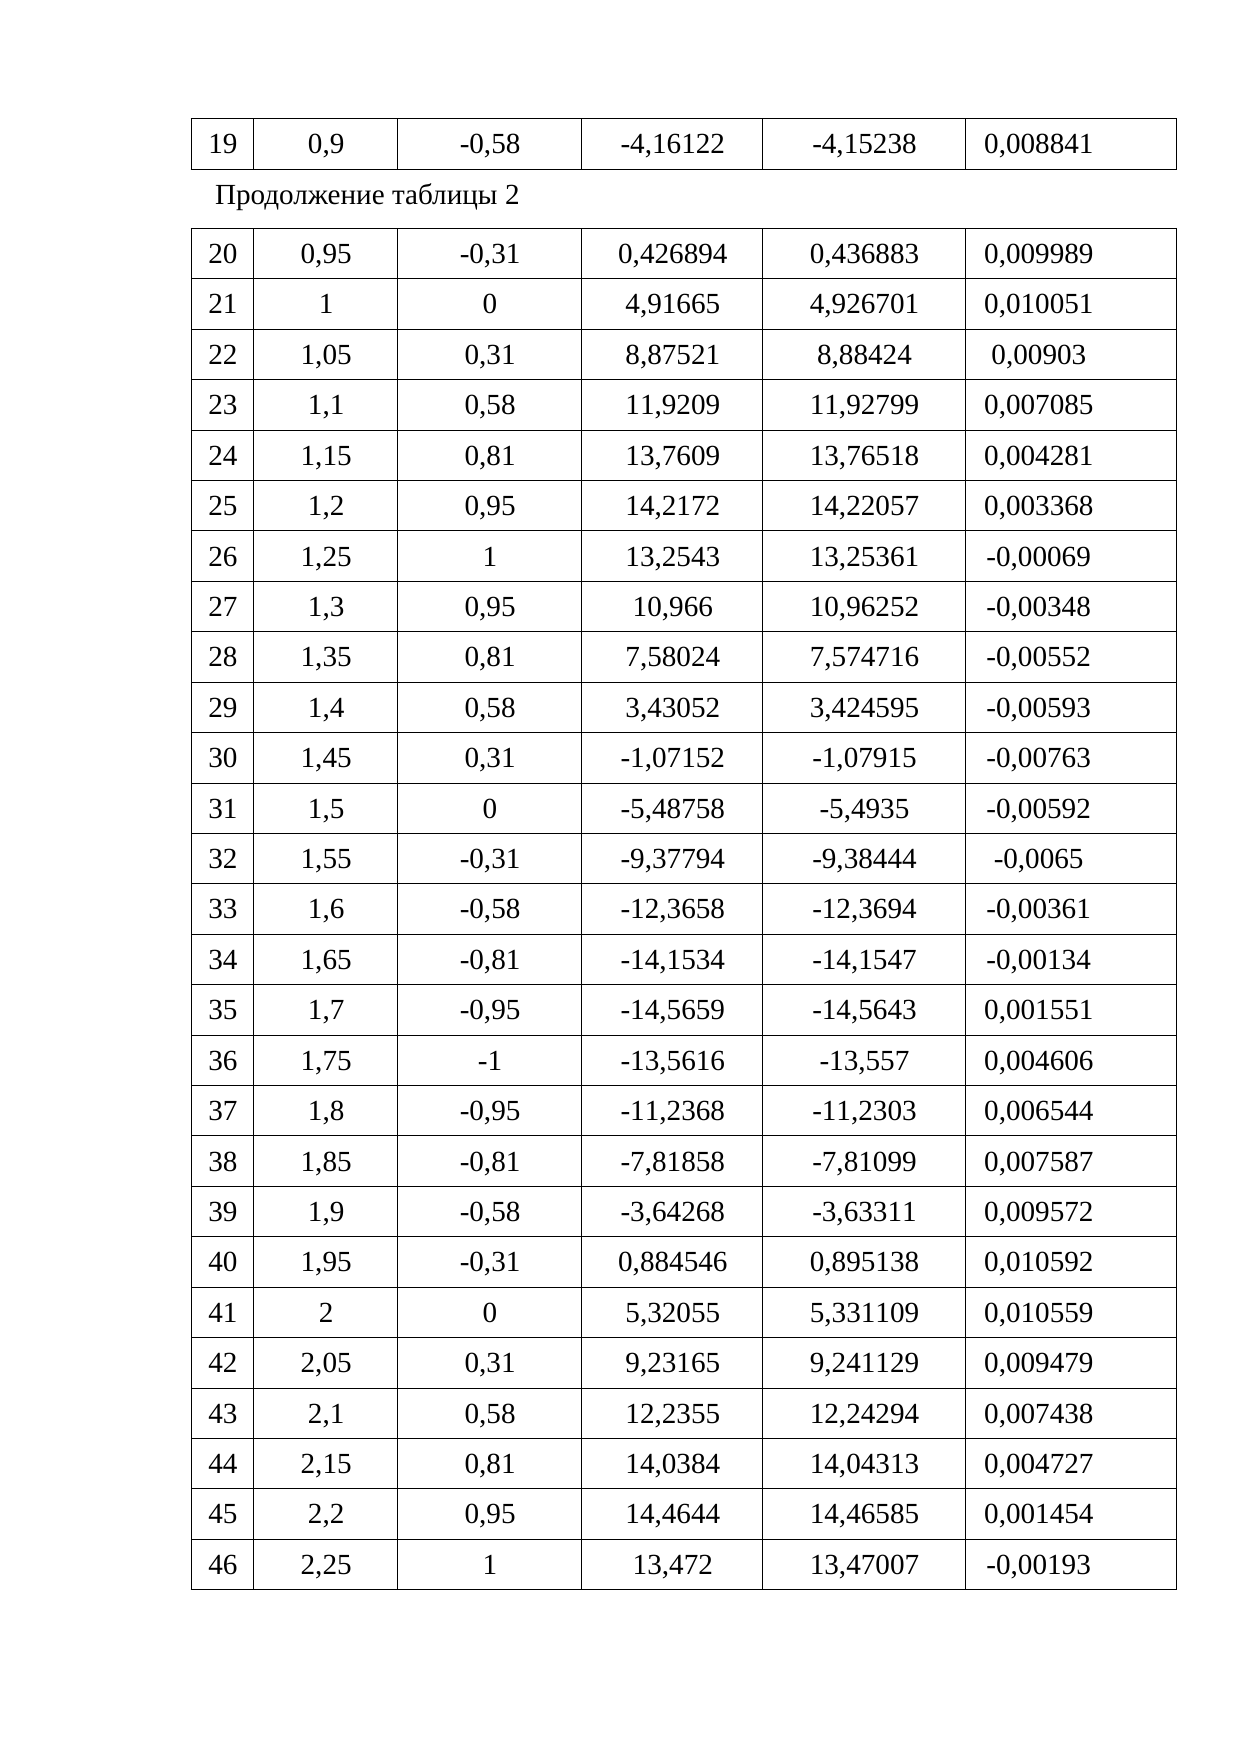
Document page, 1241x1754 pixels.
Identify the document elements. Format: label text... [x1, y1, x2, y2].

table_cell 0,007085 [966, 380, 1176, 429]
table_cell 2,05 [254, 1338, 397, 1387]
table_cell 31 [192, 784, 253, 833]
table_cell 1,7 [254, 985, 397, 1034]
table_cell 1,4 [254, 683, 397, 732]
table_cell 12,24294 [763, 1389, 965, 1438]
table_cell -14,5659 [582, 985, 762, 1034]
table_cell 7,574716 [763, 632, 965, 682]
table_cell 5,331109 [763, 1288, 965, 1337]
table_cell 28 [192, 632, 253, 682]
table_cell 37 [192, 1086, 253, 1135]
table_cell 11,9209 [582, 380, 762, 429]
table_cell 0,81 [398, 1439, 581, 1488]
table_cell 7,58024 [582, 632, 762, 682]
table_cell 0,58 [398, 683, 581, 732]
table_cell -0,81 [398, 1136, 581, 1186]
table_cell 0,009479 [966, 1338, 1176, 1387]
table_header -0,31 [398, 229, 581, 278]
table_cell 24 [192, 431, 253, 480]
table_cell 0,006544 [966, 1086, 1176, 1135]
table_cell 0 [398, 1288, 581, 1337]
table_cell 0,31 [398, 733, 581, 782]
table_cell -0,00069 [966, 531, 1176, 581]
table_cell 1,15 [254, 431, 397, 480]
table_cell 9,241129 [763, 1338, 965, 1387]
table_cell -12,3694 [763, 884, 965, 934]
table_cell -3,64268 [582, 1187, 762, 1236]
table_cell 0,95 [398, 1489, 581, 1539]
table_cell 1,5 [254, 784, 397, 833]
table_cell -9,38444 [763, 834, 965, 883]
table_cell 1,9 [254, 1187, 397, 1236]
table_cell 0,010051 [966, 279, 1176, 329]
table_cell -0,58 [398, 119, 581, 168]
table_cell -0,00593 [966, 683, 1176, 732]
table_cell 35 [192, 985, 253, 1034]
table_cell 0,884546 [582, 1237, 762, 1287]
table_cell 2,15 [254, 1439, 397, 1488]
table_cell 4,91665 [582, 279, 762, 329]
table_cell 1,05 [254, 330, 397, 379]
table_cell 10,966 [582, 582, 762, 631]
table_cell 1,1 [254, 380, 397, 429]
table_cell 0,007587 [966, 1136, 1176, 1186]
table_cell 36 [192, 1036, 253, 1085]
table_cell -0,00361 [966, 884, 1176, 934]
table_cell 0,81 [398, 632, 581, 682]
table_cell 0,95 [398, 481, 581, 530]
table_cell -1 [398, 1036, 581, 1085]
table_cell 0,004281 [966, 431, 1176, 480]
table_cell -0,95 [398, 985, 581, 1034]
table_cell 10,96252 [763, 582, 965, 631]
table_cell -0,31 [398, 834, 581, 883]
table_cell 0,009572 [966, 1187, 1176, 1236]
table_cell 40 [192, 1237, 253, 1287]
table_cell 2,2 [254, 1489, 397, 1539]
table_cell 5,32055 [582, 1288, 762, 1337]
table_cell 1,6 [254, 884, 397, 934]
table_cell 3,424595 [763, 683, 965, 732]
table_cell 2,1 [254, 1389, 397, 1438]
table_cell 0,9 [254, 119, 397, 168]
table_cell 44 [192, 1439, 253, 1488]
table_cell -0,00134 [966, 935, 1176, 984]
table_cell 0 [398, 279, 581, 329]
table_cell -14,5643 [763, 985, 965, 1034]
table_cell 42 [192, 1338, 253, 1387]
table_cell 0,31 [398, 1338, 581, 1387]
table_cell 14,4644 [582, 1489, 762, 1539]
table_cell 0,010559 [966, 1288, 1176, 1337]
table_cell 0,001454 [966, 1489, 1176, 1539]
table_cell 0,004606 [966, 1036, 1176, 1085]
table_cell 1 [398, 531, 581, 581]
table_cell -0,58 [398, 1187, 581, 1236]
table_cell -0,0065 [966, 834, 1176, 883]
table_cell -0,58 [398, 884, 581, 934]
table_cell 1,45 [254, 733, 397, 782]
table_cell 9,23165 [582, 1338, 762, 1387]
table_cell 1,8 [254, 1086, 397, 1135]
table_cell -0,00193 [966, 1540, 1176, 1589]
table_cell 0 [398, 784, 581, 833]
table_cell 38 [192, 1136, 253, 1186]
table_cell 45 [192, 1489, 253, 1539]
table_cell 0,00903 [966, 330, 1176, 379]
table_cell -7,81858 [582, 1136, 762, 1186]
table_cell 1,95 [254, 1237, 397, 1287]
table_cell -1,07915 [763, 733, 965, 782]
table_cell -1,07152 [582, 733, 762, 782]
table_cell 1,25 [254, 531, 397, 581]
table_cell -12,3658 [582, 884, 762, 934]
table_cell -9,37794 [582, 834, 762, 883]
table_cell 32 [192, 834, 253, 883]
table_cell 13,47007 [763, 1540, 965, 1589]
table_cell -13,5616 [582, 1036, 762, 1085]
table_cell 30 [192, 733, 253, 782]
table_cell 27 [192, 582, 253, 631]
table_cell -13,557 [763, 1036, 965, 1085]
table_cell 46 [192, 1540, 253, 1589]
table_cell 0,95 [398, 582, 581, 631]
table_cell 13,2543 [582, 531, 762, 581]
table_cell 14,22057 [763, 481, 965, 530]
table_cell -3,63311 [763, 1187, 965, 1236]
table_cell -7,81099 [763, 1136, 965, 1186]
text Продолжение таблицы 2 [215, 177, 1086, 211]
table_cell 1,65 [254, 935, 397, 984]
table_cell -0,31 [398, 1237, 581, 1287]
table_cell 34 [192, 935, 253, 984]
table_cell -4,16122 [582, 119, 762, 168]
table_cell -5,4935 [763, 784, 965, 833]
table_cell 0,58 [398, 1389, 581, 1438]
table_cell 1,3 [254, 582, 397, 631]
table_cell 0,895138 [763, 1237, 965, 1287]
table_header 20 [192, 229, 253, 278]
table_cell 41 [192, 1288, 253, 1337]
table_cell 21 [192, 279, 253, 329]
table_cell -5,48758 [582, 784, 762, 833]
table_cell 26 [192, 531, 253, 581]
table_cell 0,010592 [966, 1237, 1176, 1287]
table_cell 14,0384 [582, 1439, 762, 1488]
table_cell 13,25361 [763, 531, 965, 581]
table_cell -0,00348 [966, 582, 1176, 631]
table_cell 14,46585 [763, 1489, 965, 1539]
table_cell 22 [192, 330, 253, 379]
table_cell 2 [254, 1288, 397, 1337]
table_cell 1,75 [254, 1036, 397, 1085]
table_cell 19 [192, 119, 253, 168]
table_header 0,009989 [966, 229, 1176, 278]
table_cell 14,04313 [763, 1439, 965, 1488]
table_cell 25 [192, 481, 253, 530]
table_cell 1 [398, 1540, 581, 1589]
table_cell 0,007438 [966, 1389, 1176, 1438]
table_cell 3,43052 [582, 683, 762, 732]
table_cell 13,7609 [582, 431, 762, 480]
table_cell 23 [192, 380, 253, 429]
table_cell 0,003368 [966, 481, 1176, 530]
table_cell 43 [192, 1389, 253, 1438]
table_cell 8,88424 [763, 330, 965, 379]
table_cell 1,55 [254, 834, 397, 883]
table_cell 0,58 [398, 380, 581, 429]
table_cell 29 [192, 683, 253, 732]
table_cell 1,2 [254, 481, 397, 530]
table_cell 12,2355 [582, 1389, 762, 1438]
table_cell -11,2303 [763, 1086, 965, 1135]
table_cell 13,472 [582, 1540, 762, 1589]
table_cell 1 [254, 279, 397, 329]
table_cell -0,95 [398, 1086, 581, 1135]
table_cell 1,35 [254, 632, 397, 682]
table_cell 0,81 [398, 431, 581, 480]
table_cell 11,92799 [763, 380, 965, 429]
table_cell -14,1534 [582, 935, 762, 984]
table_header 0,426894 [582, 229, 762, 278]
table_cell -14,1547 [763, 935, 965, 984]
table_header 0,436883 [763, 229, 965, 278]
table_cell -11,2368 [582, 1086, 762, 1135]
table_cell -0,00763 [966, 733, 1176, 782]
table_cell 0,31 [398, 330, 581, 379]
table_cell -0,00592 [966, 784, 1176, 833]
table_cell 13,76518 [763, 431, 965, 480]
table_cell -0,81 [398, 935, 581, 984]
table_cell 0,001551 [966, 985, 1176, 1034]
table_cell 2,25 [254, 1540, 397, 1589]
table_cell 39 [192, 1187, 253, 1236]
table_cell 4,926701 [763, 279, 965, 329]
table_cell 33 [192, 884, 253, 934]
table_cell -0,00552 [966, 632, 1176, 682]
table_cell 1,85 [254, 1136, 397, 1186]
table_cell 14,2172 [582, 481, 762, 530]
table_cell 0,004727 [966, 1439, 1176, 1488]
table_cell 8,87521 [582, 330, 762, 379]
table_cell -4,15238 [763, 119, 965, 168]
table_cell 0,008841 [966, 119, 1176, 168]
table_header 0,95 [254, 229, 397, 278]
